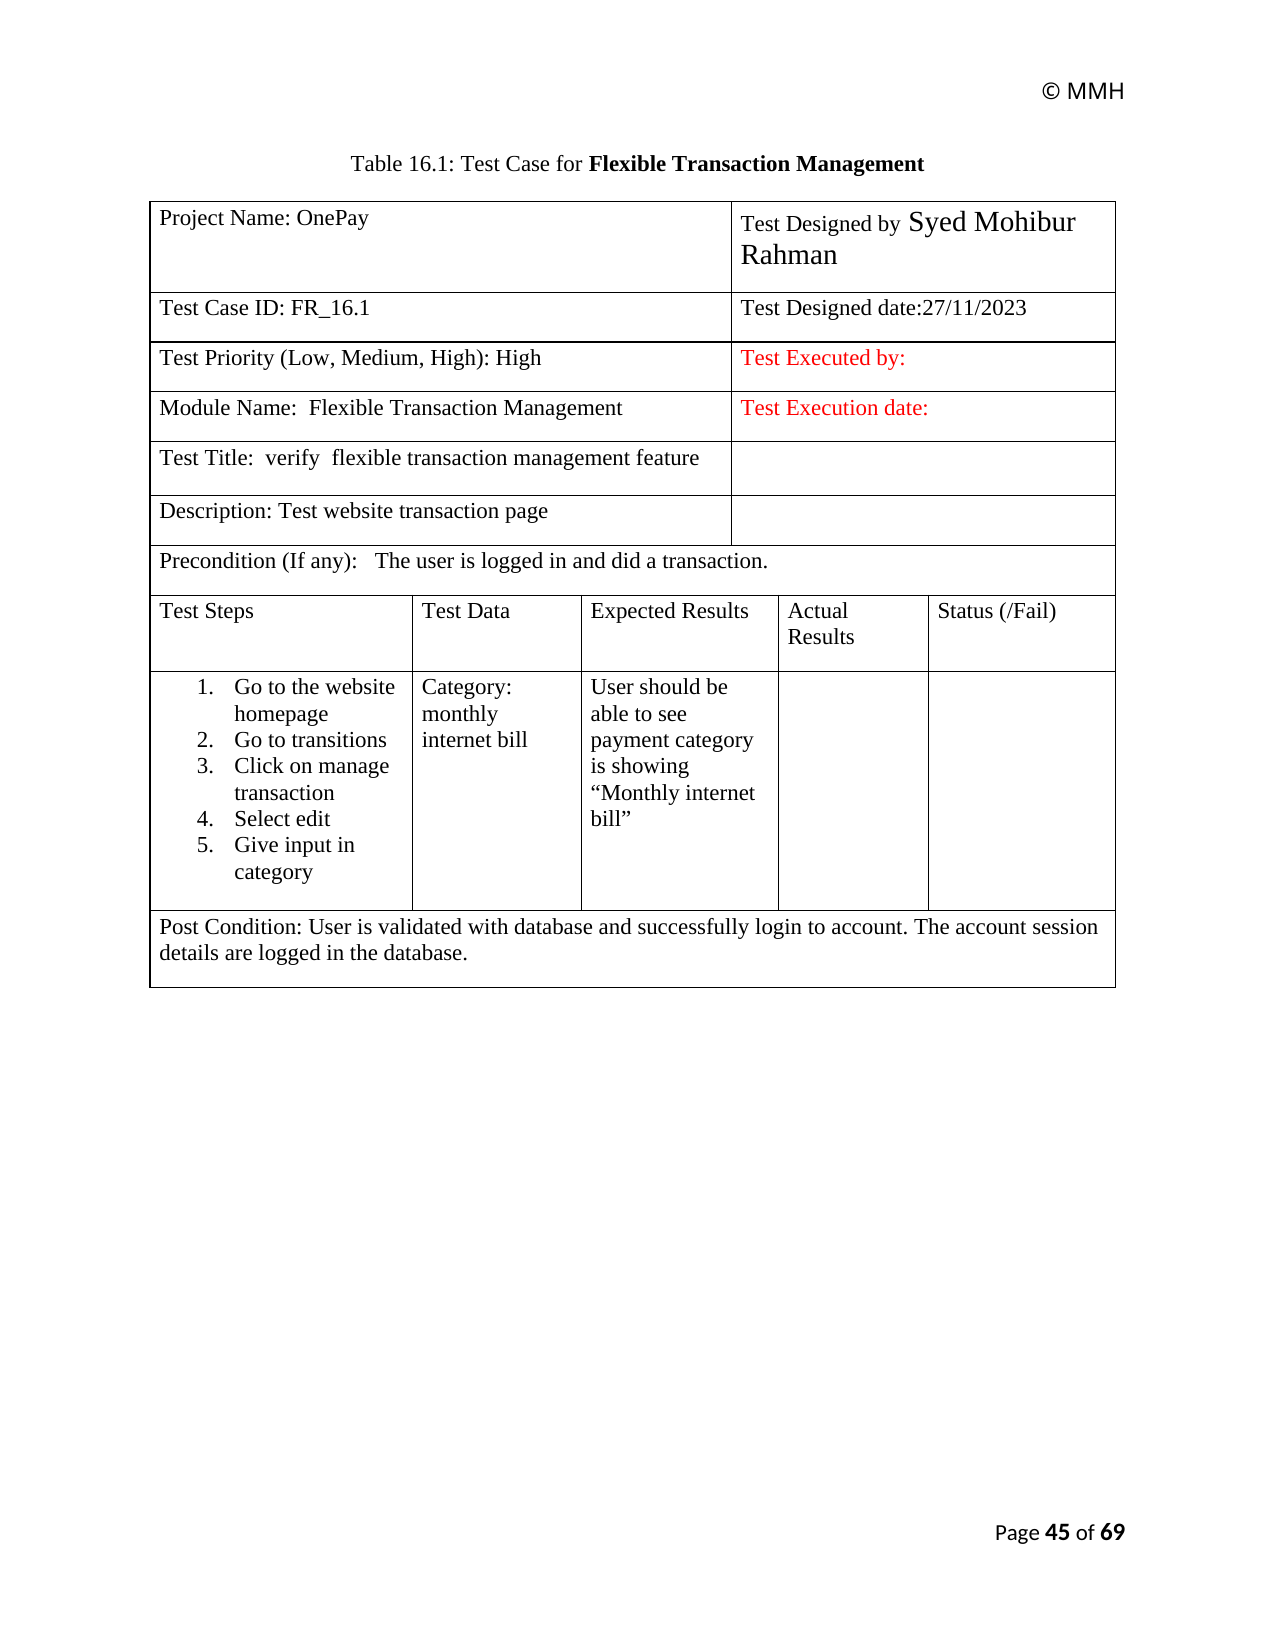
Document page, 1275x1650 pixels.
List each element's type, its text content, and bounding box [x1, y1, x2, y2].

table_cell Test Priority (Low, Medium, High): High [151, 343, 731, 391]
table_cell Test Case ID: FR_16.1 [151, 293, 731, 341]
table_cell Precondition (If any): The user is logged in and did a transaction. [151, 546, 1115, 594]
text Table 16.1: Test Case for Flexible Transaction Management [150, 150, 1125, 176]
table_cell User should be able to see payment category is showing “Monthly internet bill” [582, 672, 778, 910]
table_cell [732, 442, 1115, 495]
table_cell Status (/Fail) [929, 596, 1115, 671]
table_cell Post Condition: User is validated with database and successfully login to account. The account session details are logged in the database. [151, 911, 1115, 987]
table_cell Go to the website homepage Go to transitions Click on manage transaction Select edit Give input in category [151, 672, 412, 910]
table_cell [779, 672, 928, 910]
table_cell [732, 496, 1115, 545]
table_header Project Name: OnePay [151, 202, 731, 292]
table_cell Category: monthly internet bill [413, 672, 581, 910]
table_header Test Designed by Syed Mohibur Rahman [732, 202, 1115, 292]
table_cell Description: Test website transaction page [151, 496, 731, 545]
table_cell Test Executed by: [732, 343, 1115, 391]
table_cell Test Designed date:27/11/2023 [732, 293, 1115, 341]
table_cell Module Name: Flexible Transaction Management [151, 392, 731, 441]
table_cell Actual Results [779, 596, 928, 671]
table_cell Test Execution date: [732, 392, 1115, 441]
table_cell Expected Results [582, 596, 778, 671]
table_cell Test Title: verify flexible transaction management feature [151, 442, 731, 495]
table_cell Test Data [413, 596, 581, 671]
table_cell Test Steps [151, 596, 412, 671]
table_cell [929, 672, 1115, 910]
